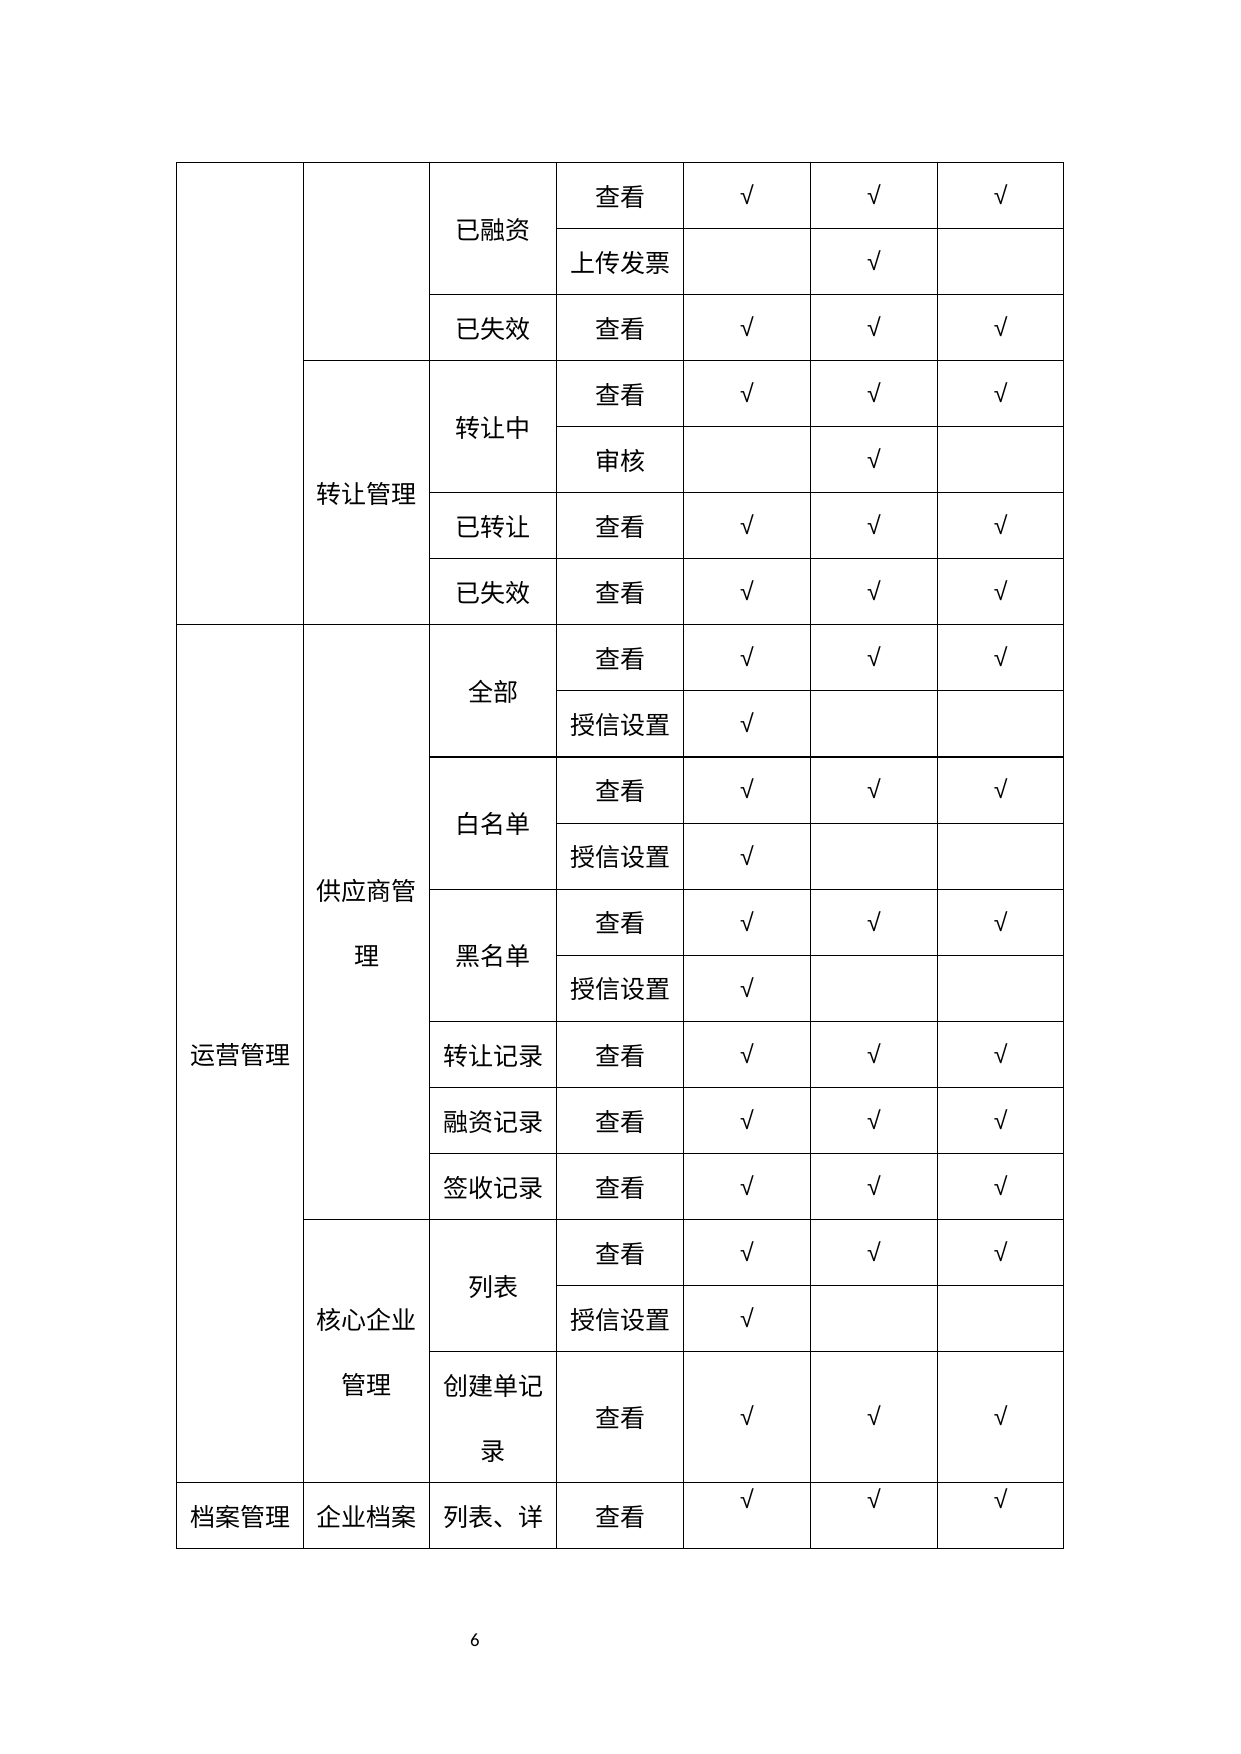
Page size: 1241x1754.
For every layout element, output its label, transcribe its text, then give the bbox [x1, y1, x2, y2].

table_cell [938, 427, 1063, 492]
table_cell √ [811, 427, 937, 492]
table_cell 企业档案 [304, 1483, 429, 1548]
table_cell √ [811, 559, 937, 624]
table_cell √ [938, 890, 1063, 954]
table_cell [938, 1286, 1063, 1351]
table_cell [684, 229, 810, 294]
table_cell 查看 [557, 1088, 683, 1153]
table_cell √ [938, 1154, 1063, 1219]
table_cell √ [684, 824, 810, 888]
table_cell √ [684, 758, 810, 822]
table_cell √ [684, 691, 810, 756]
table_cell 查看 [557, 1220, 683, 1285]
table_cell √ [684, 890, 810, 954]
table_cell 授信设置 [557, 1286, 683, 1351]
table_cell 查看 [557, 295, 683, 360]
table_cell √ [938, 295, 1063, 360]
table_cell 签收记录 [430, 1154, 556, 1219]
table_cell [684, 427, 810, 492]
table_cell √ [811, 1483, 937, 1548]
table_cell √ [684, 1483, 810, 1548]
table_cell 档案管理 [177, 1483, 303, 1548]
table_cell 上传发票 [557, 229, 683, 294]
table_cell 查看 [557, 1483, 683, 1548]
table_cell √ [811, 1352, 937, 1482]
table_cell √ [684, 493, 810, 558]
table_cell [811, 824, 937, 888]
table_cell 查看 [557, 361, 683, 426]
table_cell √ [938, 758, 1063, 822]
table_cell 核心企业管理 [304, 1220, 429, 1482]
table_cell 授信设置 [557, 824, 683, 888]
table_cell √ [811, 163, 937, 228]
table_cell 查看 [557, 625, 683, 690]
table_cell √ [938, 361, 1063, 426]
table_cell 查看 [557, 1022, 683, 1087]
table_cell 列表 [430, 1220, 556, 1351]
table_cell 审核 [557, 427, 683, 492]
table_cell √ [938, 559, 1063, 624]
table_cell 供应商管理 [304, 625, 429, 1219]
table_cell 查看 [557, 559, 683, 624]
table_cell [938, 691, 1063, 756]
table_cell √ [684, 361, 810, 426]
table_cell √ [684, 559, 810, 624]
table_cell 查看 [557, 163, 683, 228]
table_cell 查看 [557, 758, 683, 822]
table_cell √ [938, 625, 1063, 690]
table_cell √ [684, 956, 810, 1021]
table_cell √ [684, 163, 810, 228]
table_cell √ [684, 1286, 810, 1351]
table_cell √ [938, 1352, 1063, 1482]
table_cell [811, 1286, 937, 1351]
table_cell 融资记录 [430, 1088, 556, 1153]
table_cell √ [811, 758, 937, 822]
table_cell 授信设置 [557, 691, 683, 756]
table_cell 已失效 [430, 559, 556, 624]
table_cell √ [811, 890, 937, 954]
table_cell √ [938, 1220, 1063, 1285]
table_cell 转让中 [430, 361, 556, 492]
table_cell 查看 [557, 1352, 683, 1482]
table_cell √ [684, 1022, 810, 1087]
table_cell √ [684, 1220, 810, 1285]
table_cell √ [811, 229, 937, 294]
table_cell [811, 956, 937, 1021]
table_cell [938, 956, 1063, 1021]
table_cell 已失效 [430, 295, 556, 360]
table_cell √ [811, 295, 937, 360]
table_cell √ [938, 493, 1063, 558]
table_cell √ [811, 493, 937, 558]
table_cell 运营管理 [177, 625, 303, 1482]
table_cell 授信设置 [557, 956, 683, 1021]
table_cell [938, 824, 1063, 888]
table_cell √ [938, 1483, 1063, 1548]
table_cell 黑名单 [430, 890, 556, 1021]
table_cell √ [684, 295, 810, 360]
table_cell √ [811, 1220, 937, 1285]
table_cell √ [811, 1088, 937, 1153]
table_cell √ [938, 1022, 1063, 1087]
table_cell 创建单记录 [430, 1352, 556, 1482]
table_cell √ [938, 1088, 1063, 1153]
table_cell 查看 [557, 890, 683, 954]
table_cell 已融资 [430, 163, 556, 294]
table_cell √ [811, 361, 937, 426]
table_cell √ [811, 1154, 937, 1219]
table_cell 查看 [557, 493, 683, 558]
table_cell 查看 [557, 1154, 683, 1219]
table_cell √ [684, 1154, 810, 1219]
table_cell 全部 [430, 625, 556, 756]
table_cell √ [684, 1352, 810, 1482]
table_cell √ [684, 625, 810, 690]
table_cell [938, 229, 1063, 294]
table_cell [811, 691, 937, 756]
table_cell 转让记录 [430, 1022, 556, 1087]
table_cell 转让管理 [304, 361, 429, 624]
table_cell 列表、详情 [430, 1483, 556, 1548]
table_cell √ [811, 625, 937, 690]
table_cell √ [811, 1022, 937, 1087]
table_cell √ [938, 163, 1063, 228]
table_cell 白名单 [430, 758, 556, 888]
table_cell √ [684, 1088, 810, 1153]
table_cell 已转让 [430, 493, 556, 558]
